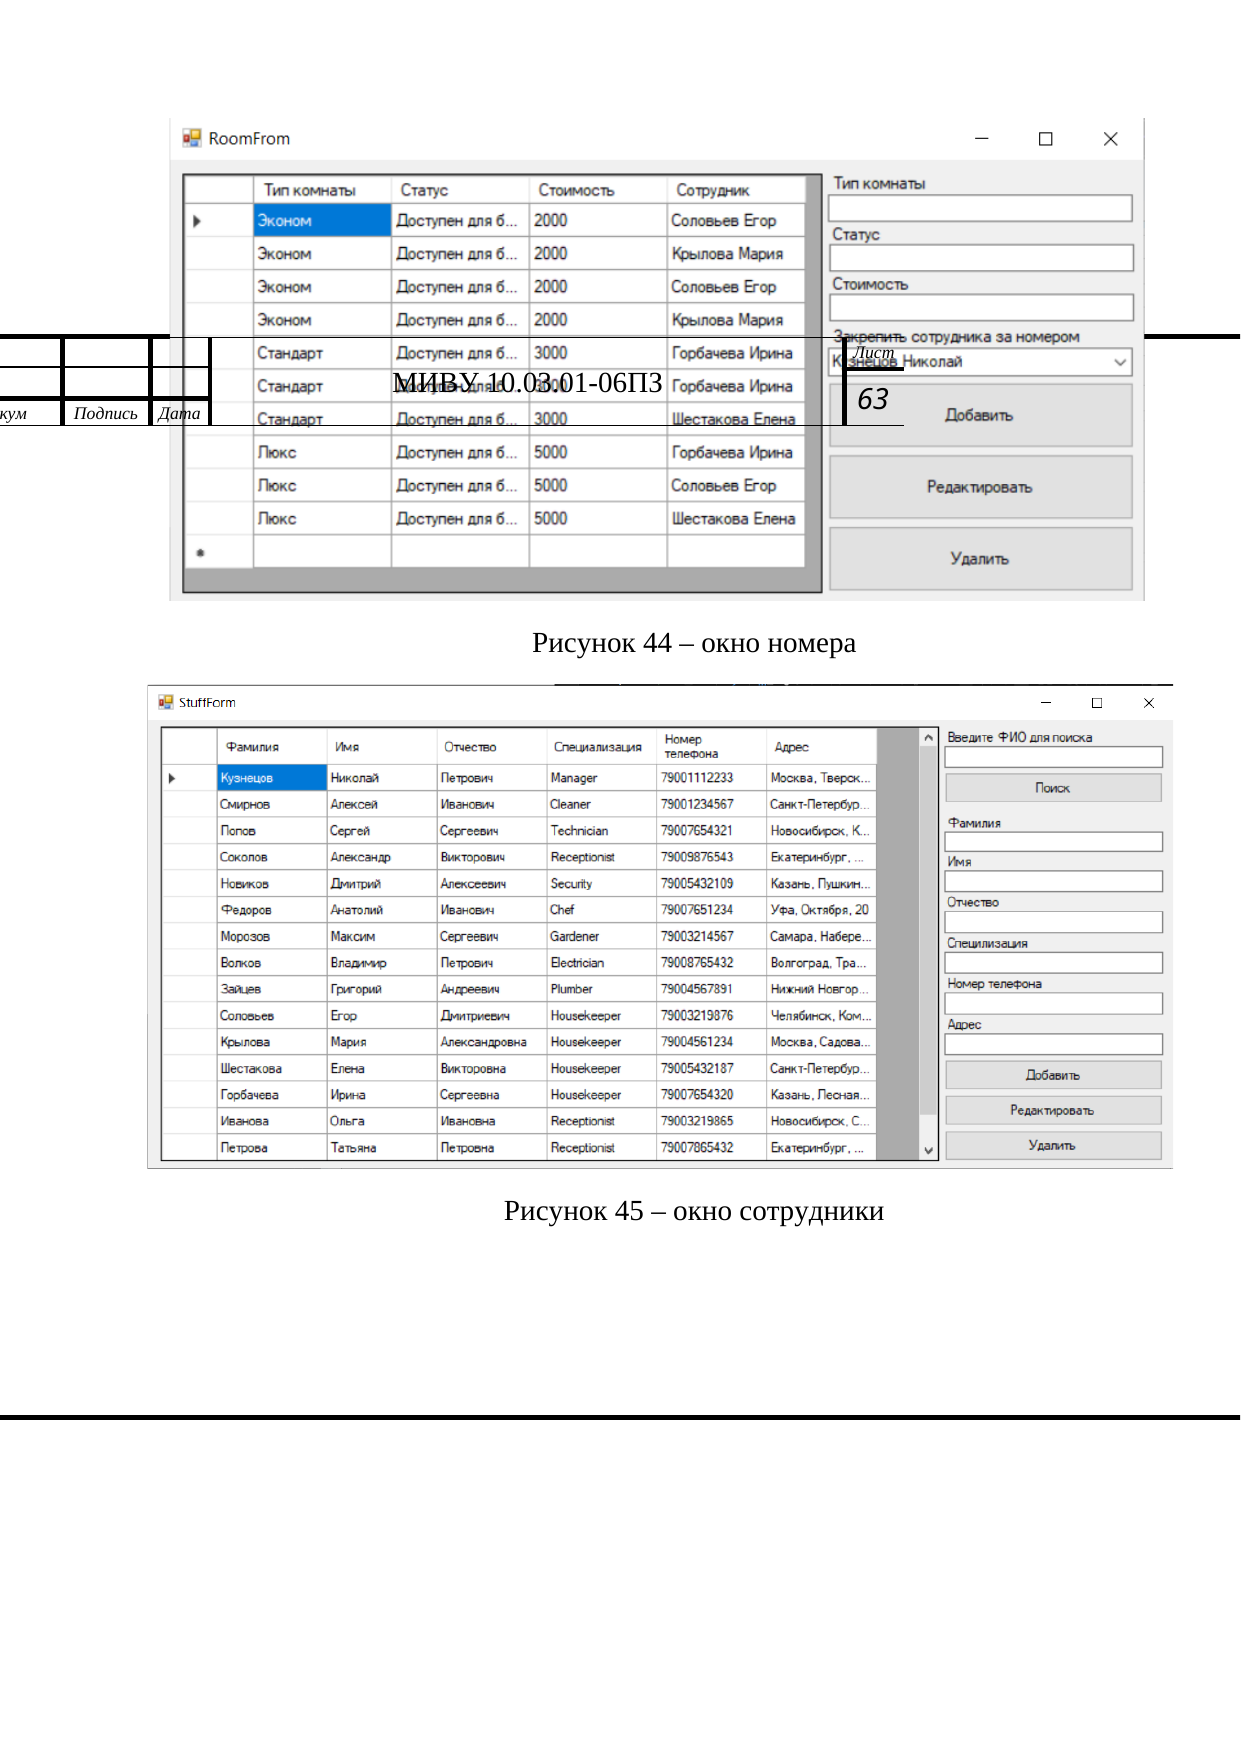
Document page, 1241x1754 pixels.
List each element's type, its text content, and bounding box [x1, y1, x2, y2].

picture [212, 338, 842, 425]
picture [169, 118, 1145, 601]
picture [169, 368, 208, 396]
text Рисунок 45 – окно сотрудники [148, 1193, 1167, 1227]
picture [169, 338, 208, 366]
picture [147, 684, 1174, 1169]
text Рисунок 44 – окно номера [148, 625, 1167, 659]
picture [169, 401, 208, 425]
